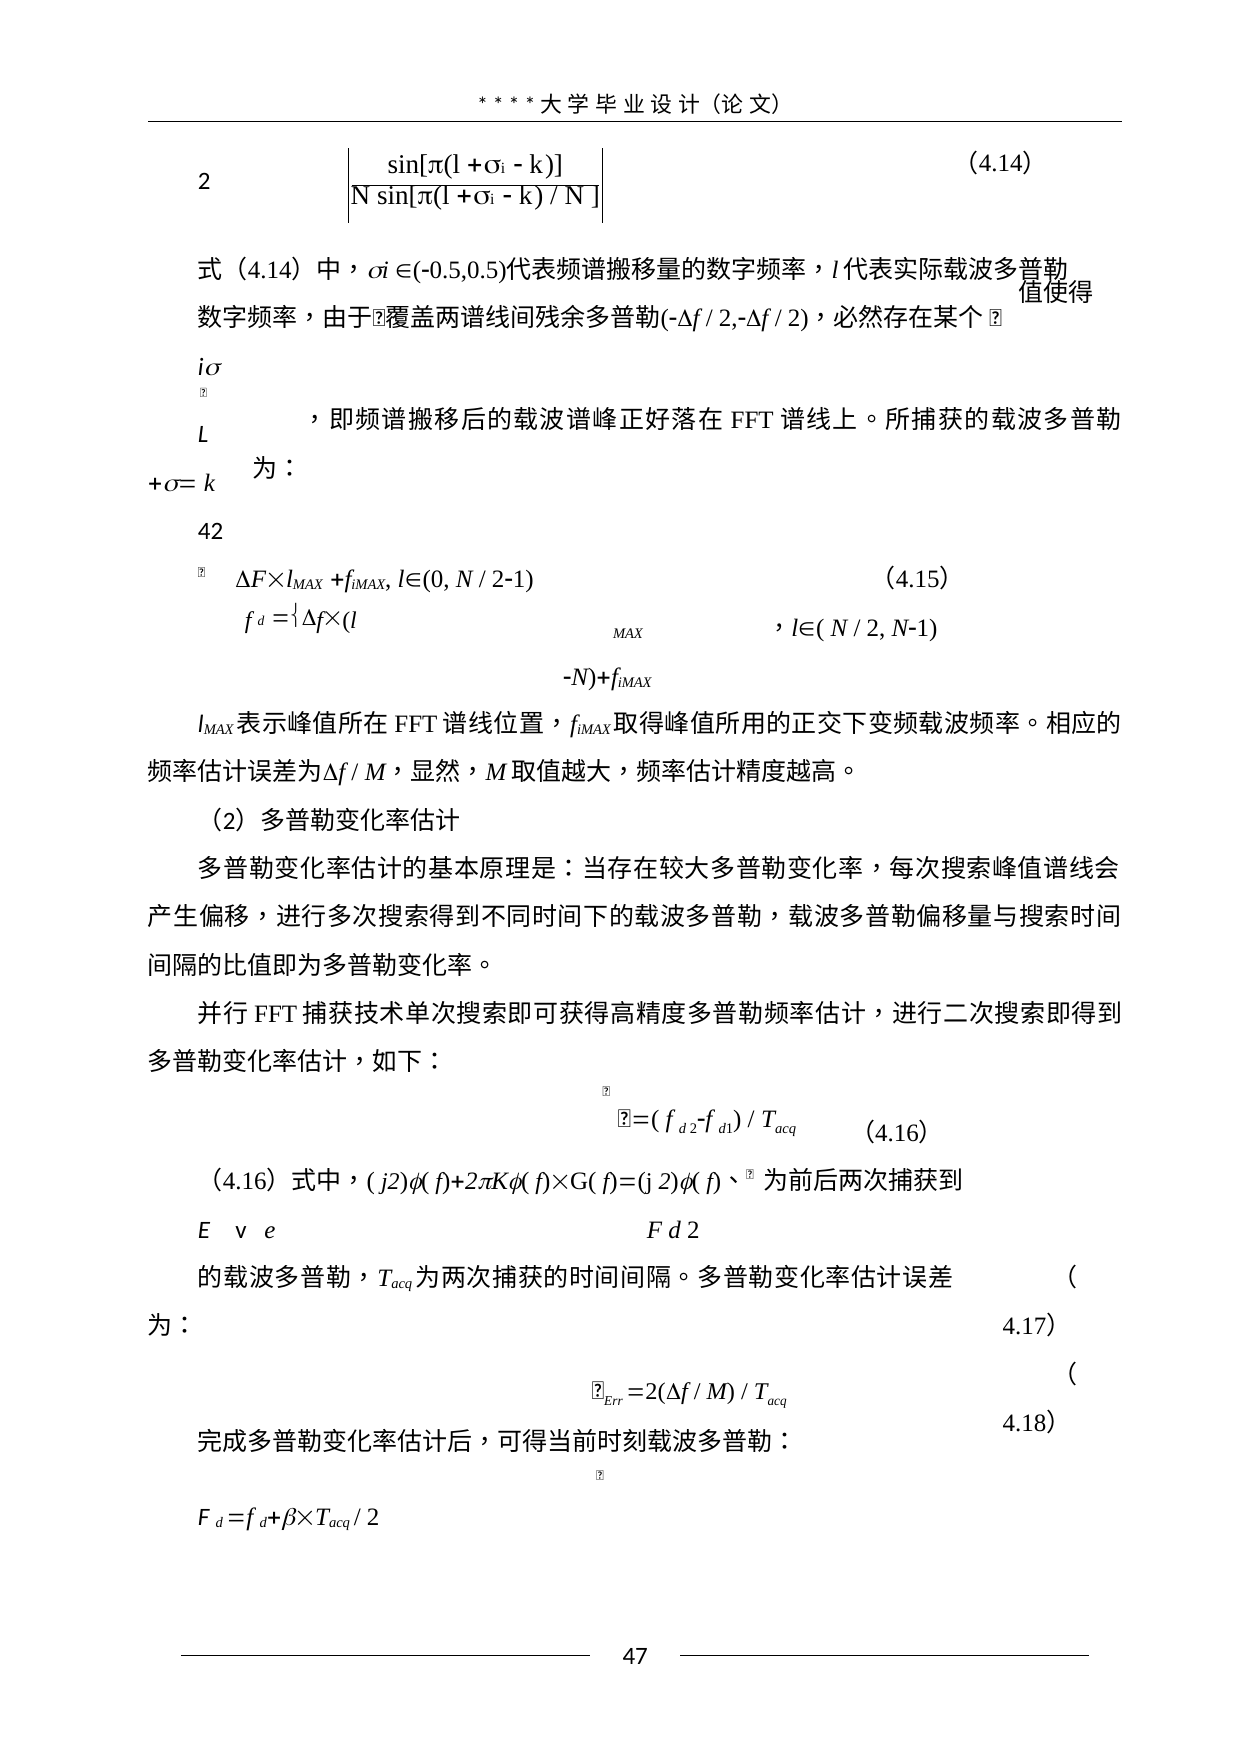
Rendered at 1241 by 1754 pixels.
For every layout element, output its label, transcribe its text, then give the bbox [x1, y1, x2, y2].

subtitle （2）多普勒变化率估计 [148, 787, 1122, 835]
text 2 [148, 148, 343, 196]
text （4.14） [720, 148, 1122, 178]
text 的载波多普勒，Tacq为两次捕获的时间间隔。多普勒变化率估计误差为： [148, 1244, 953, 1341]
text 式（4.14）中，i (0.5,0.5)代表频谱搬移量的数字频率，l代表实际载波多普勒 [148, 236, 1122, 285]
text  [158, 387, 248, 400]
text 值使得 [1019, 291, 1122, 304]
text MAX N)fiMAX [563, 594, 713, 690]
text i [148, 333, 1122, 381]
text L k [148, 400, 248, 497]
text （4.18） [1002, 1341, 1122, 1438]
text ( f d 2f d1) / Tacq [148, 1099, 796, 1134]
text Err 2(f / M) / Tacq [586, 1360, 792, 1408]
text ，即频谱搬移后的载波谱峰正好落在FFT谱线上。所捕获的载波多普勒为： [253, 387, 1122, 483]
text ，l( N / 2, N1) [717, 594, 1122, 642]
text 完成多普勒变化率估计后，可得当前时刻载波多普勒： [148, 1408, 953, 1456]
text （4.16） [800, 1099, 1122, 1148]
text 数字频率，由于覆盖两谱线间残余多普勒(f / 2,f / 2)，必然存在某个  [148, 285, 1006, 333]
text （4.17） [1002, 1244, 1122, 1341]
text （4.16）式中，( j2)( f)2K( f)G( f)(j 2)( f)、 为前后两次捕获到 [148, 1148, 1122, 1196]
text 42 [148, 497, 1122, 545]
text （4.14） [345, 148, 587, 224]
text  FlMAX fiMAX, l(0, N / 21) [148, 545, 816, 594]
text 多普勒变化率估计的基本原理是：当存在较大多普勒变化率，每次搜索峰值谱线会产生偏移，进行多次搜索得到不同时间下的载波多普勒，载波多普勒偏移量与搜索时间间隔的比值即为多普勒变化率。 [148, 835, 1122, 980]
text （4.15） [821, 545, 1122, 594]
text F d 2 [597, 1196, 1122, 1244]
text lMAX表示峰值所在FFT谱线位置，fiMAX取得峰值所用的正交下变频载波频率。相应的频率估计误差为f / M，显然，M取值越大，频率估计精度越高。 [148, 690, 1122, 787]
text f d f(l [148, 594, 559, 637]
text 并行FFT捕获技术单次搜索即可获得高精度多普勒频率估计，进行二次搜索即得到多普勒变化率估计，如下： [148, 980, 1122, 1077]
text  [596, 1468, 953, 1483]
text F d f dTacq / 2 [148, 1483, 953, 1531]
text E v e [148, 1196, 592, 1244]
